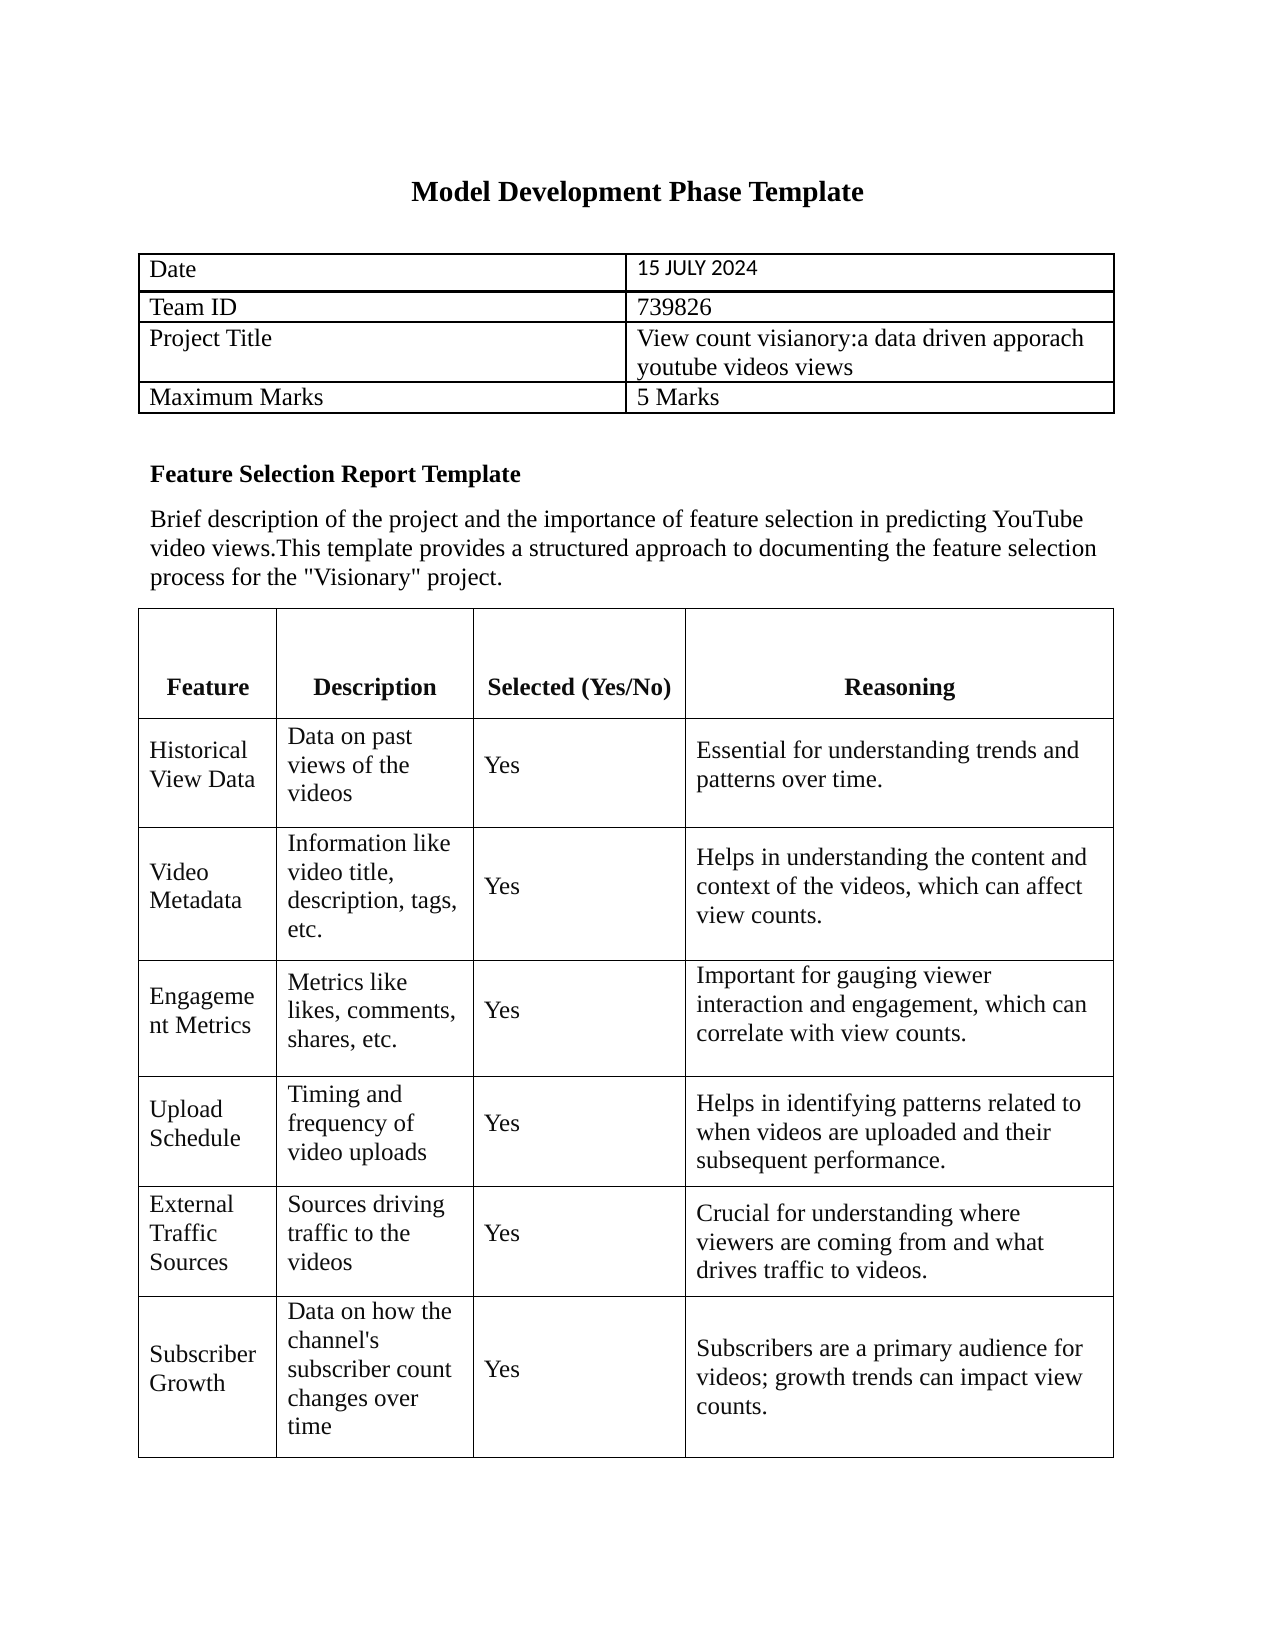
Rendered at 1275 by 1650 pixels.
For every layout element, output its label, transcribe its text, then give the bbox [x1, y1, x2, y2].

table_cell Helps in understanding the content and context of the videos, which can affect view counts. [686, 828, 1113, 960]
table_cell Crucial for understanding where viewers are coming from and what drives traffic to videos. [686, 1187, 1113, 1296]
table_header Feature [139, 609, 276, 717]
table_cell Engagement Metrics [139, 961, 276, 1076]
table_cell Subscribers are a primary audience for videos; growth trends can impact view counts. [686, 1297, 1113, 1457]
table_cell Project Title [140, 323, 625, 381]
table_header Reasoning [686, 609, 1113, 717]
table_cell Subscriber Growth [139, 1297, 276, 1457]
table_cell Yes [474, 961, 685, 1076]
table_cell Essential for understanding trends and patterns over time. [686, 719, 1113, 827]
table_cell Yes [474, 1077, 685, 1186]
table_cell Timing and frequency of video uploads [277, 1077, 473, 1186]
table_cell External Traffic Sources [139, 1187, 276, 1296]
table_cell Video Metadata [139, 828, 276, 960]
table_header Date [140, 255, 625, 290]
table_cell Maximum Marks [140, 383, 625, 412]
table_cell View count visianory:a data driven apporach youtube videos views [627, 323, 1113, 381]
text Feature Selection Report Template [150, 459, 1125, 488]
table_cell Yes [474, 719, 685, 827]
table_cell 5 Marks [627, 383, 1113, 412]
table_cell Information like video title, description, tags, etc. [277, 828, 473, 960]
text Model Development Phase Template [150, 179, 1125, 207]
table_cell Yes [474, 1187, 685, 1296]
table_cell Team ID [140, 293, 625, 321]
table_cell Yes [474, 1297, 685, 1457]
table_cell Historical View Data [139, 719, 276, 827]
table_cell Upload Schedule [139, 1077, 276, 1186]
table_cell Yes [474, 828, 685, 960]
table_cell Metrics like likes, comments, shares, etc. [277, 961, 473, 1076]
table_header 15 JULY 2024 [627, 255, 1113, 290]
table_cell 739826 [627, 293, 1113, 321]
table_header Description [277, 609, 473, 717]
table_cell Data on how the channel's subscriber count changes over time [277, 1297, 473, 1457]
table_cell Data on past views of the videos [277, 719, 473, 827]
table_header Selected (Yes/No) [474, 609, 685, 717]
table_cell Helps in identifying patterns related to when videos are uploaded and their subsequent performance. [686, 1077, 1113, 1186]
table_cell Sources driving traffic to the videos [277, 1187, 473, 1296]
table_cell Important for gauging viewer interaction and engagement, which can correlate with view counts. [686, 961, 1113, 1076]
text Brief description of the project and the importance of feature selection in predicting YouTube video views.This template provides a structured approach to documenting the feature selection process for the "Visionary" project. [150, 504, 1125, 591]
